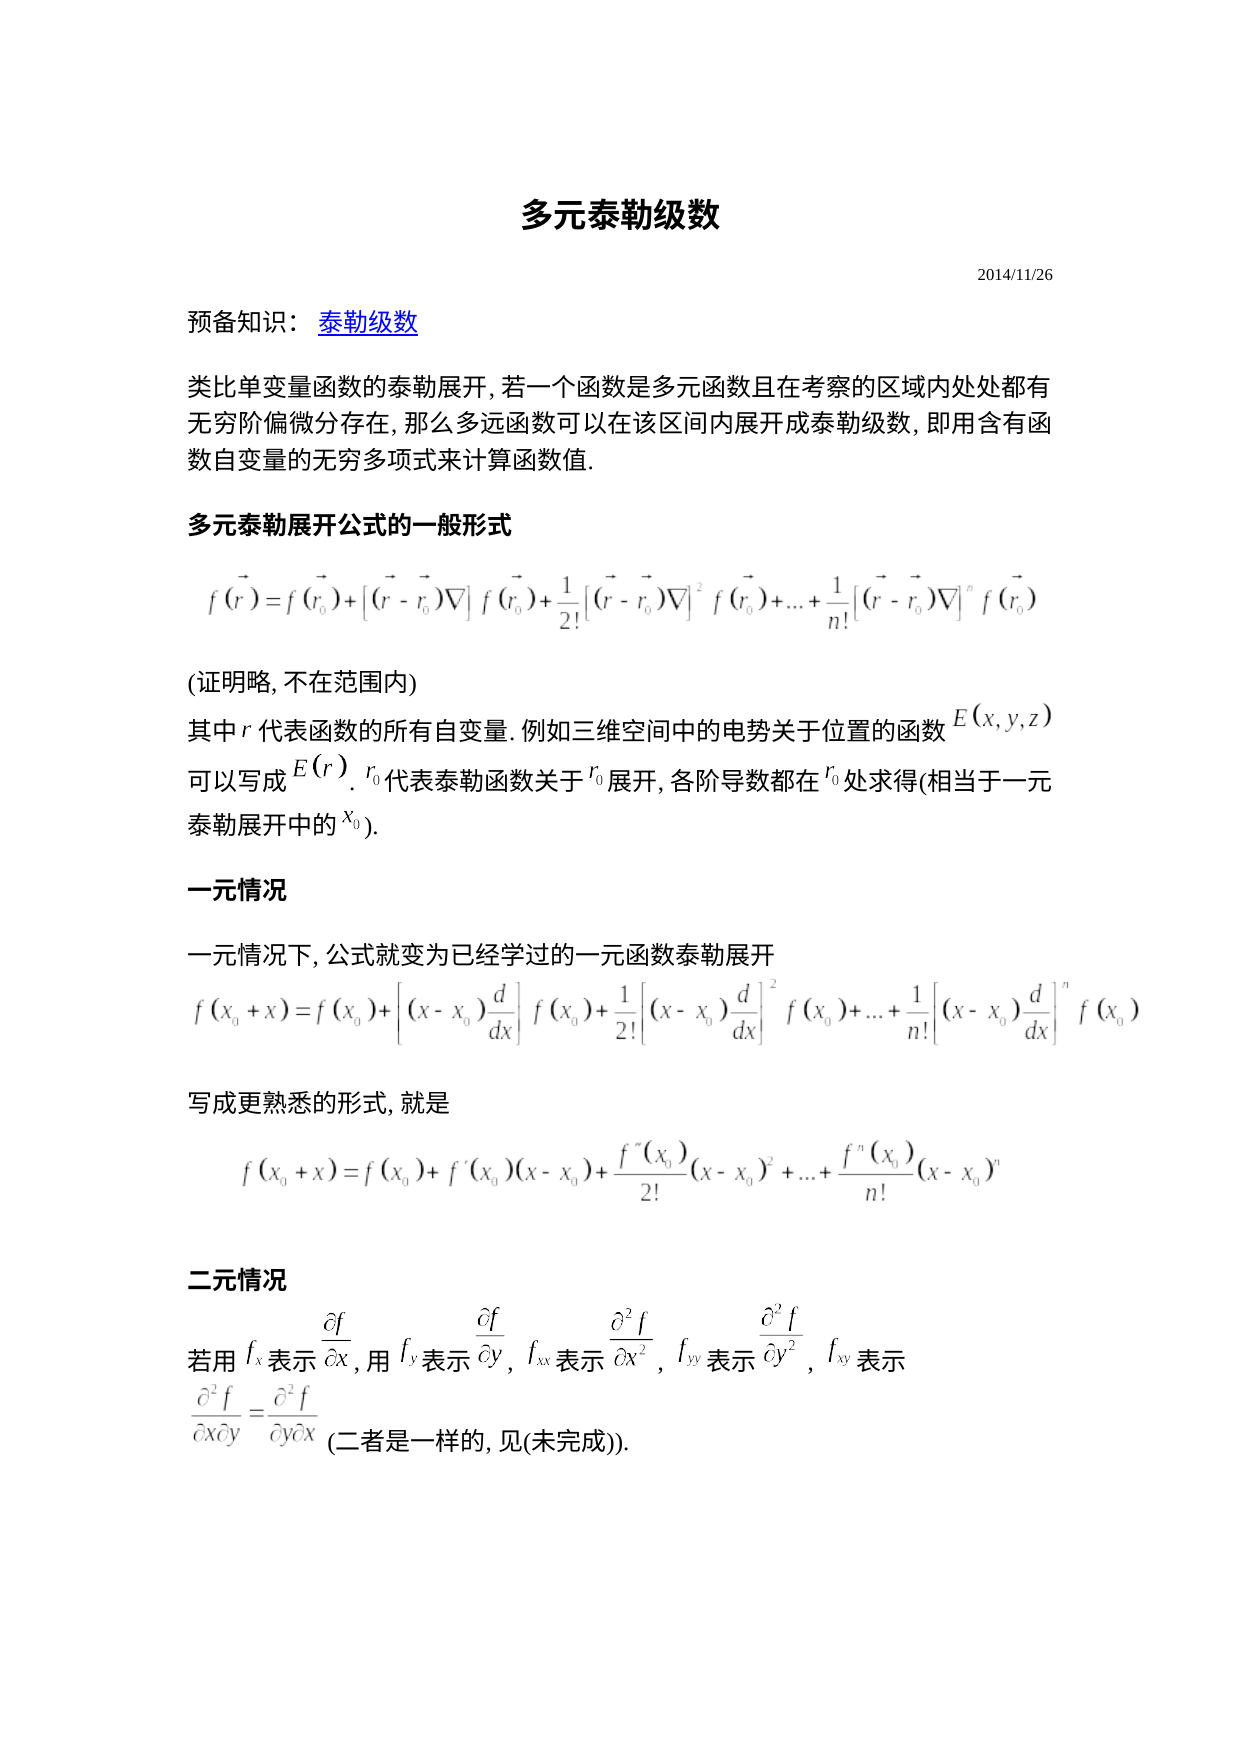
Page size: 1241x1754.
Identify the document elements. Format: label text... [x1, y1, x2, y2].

text 一元情况 [187, 871, 1053, 907]
text 2014/11/26 [187, 264, 1053, 283]
text 预备知识： 泰勒级数 [187, 303, 1053, 339]
text (证明略, 不在范围内) [187, 663, 1053, 699]
text (二者是一样的, 见(未完成)). [187, 1377, 1053, 1458]
text 类比单变量函数的泰勒展开, 若一个函数是多元函数且在考察的区域内处处都有无穷阶偏微分存在, 那么多远函数可以在该区间内展开成泰勒级数, 即用含有函数自变量的无穷多项式来计算函数值. [187, 368, 1053, 476]
text 写成更熟悉的形式, 就是 [187, 972, 1053, 1134]
text 二元情况 [187, 1261, 1053, 1297]
text 一元情况下, 公式就变为已经学过的一元函数泰勒展开 [187, 936, 1053, 972]
text 其中代表函数的所有自变量. 例如三维空间中的电势关于位置的函数可以写成. 代表泰勒函数关于展开, 各阶导数都在处求得(相当于一元泰勒展开中的). [187, 699, 1053, 842]
text 若用表示, 用表示, 表示, 表示, 表示 [187, 1297, 1053, 1377]
text 多元泰勒级数 [187, 189, 1053, 237]
text 多元泰勒展开公式的一般形式 [187, 505, 1053, 541]
